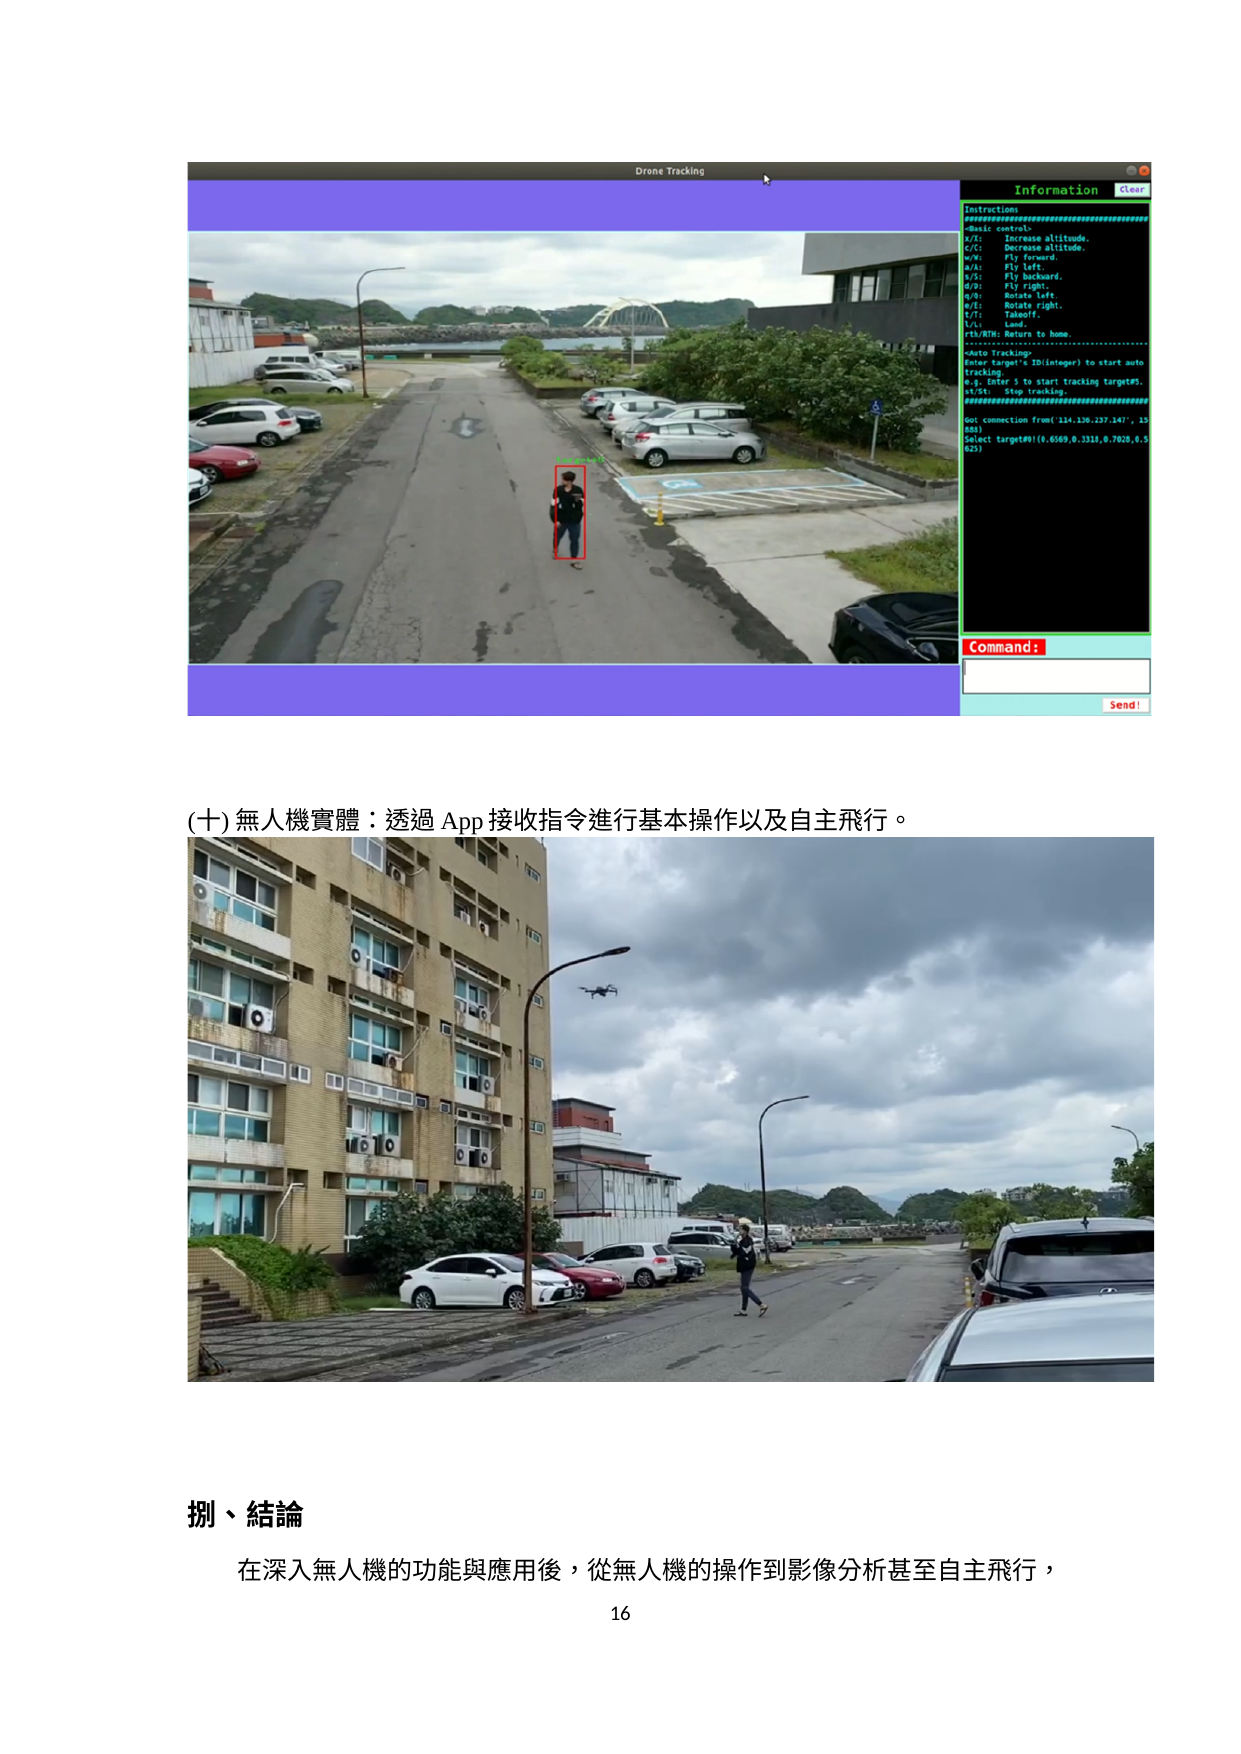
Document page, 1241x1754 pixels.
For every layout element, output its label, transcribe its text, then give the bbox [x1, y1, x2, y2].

text 捌、結論 [187, 1475, 1053, 1550]
text (十) 無人機實體：透過App接收指令進行基本操作以及自主飛行。 [187, 800, 1053, 837]
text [187, 1550, 1053, 1587]
picture [187, 162, 1152, 716]
picture [187, 837, 1155, 1382]
